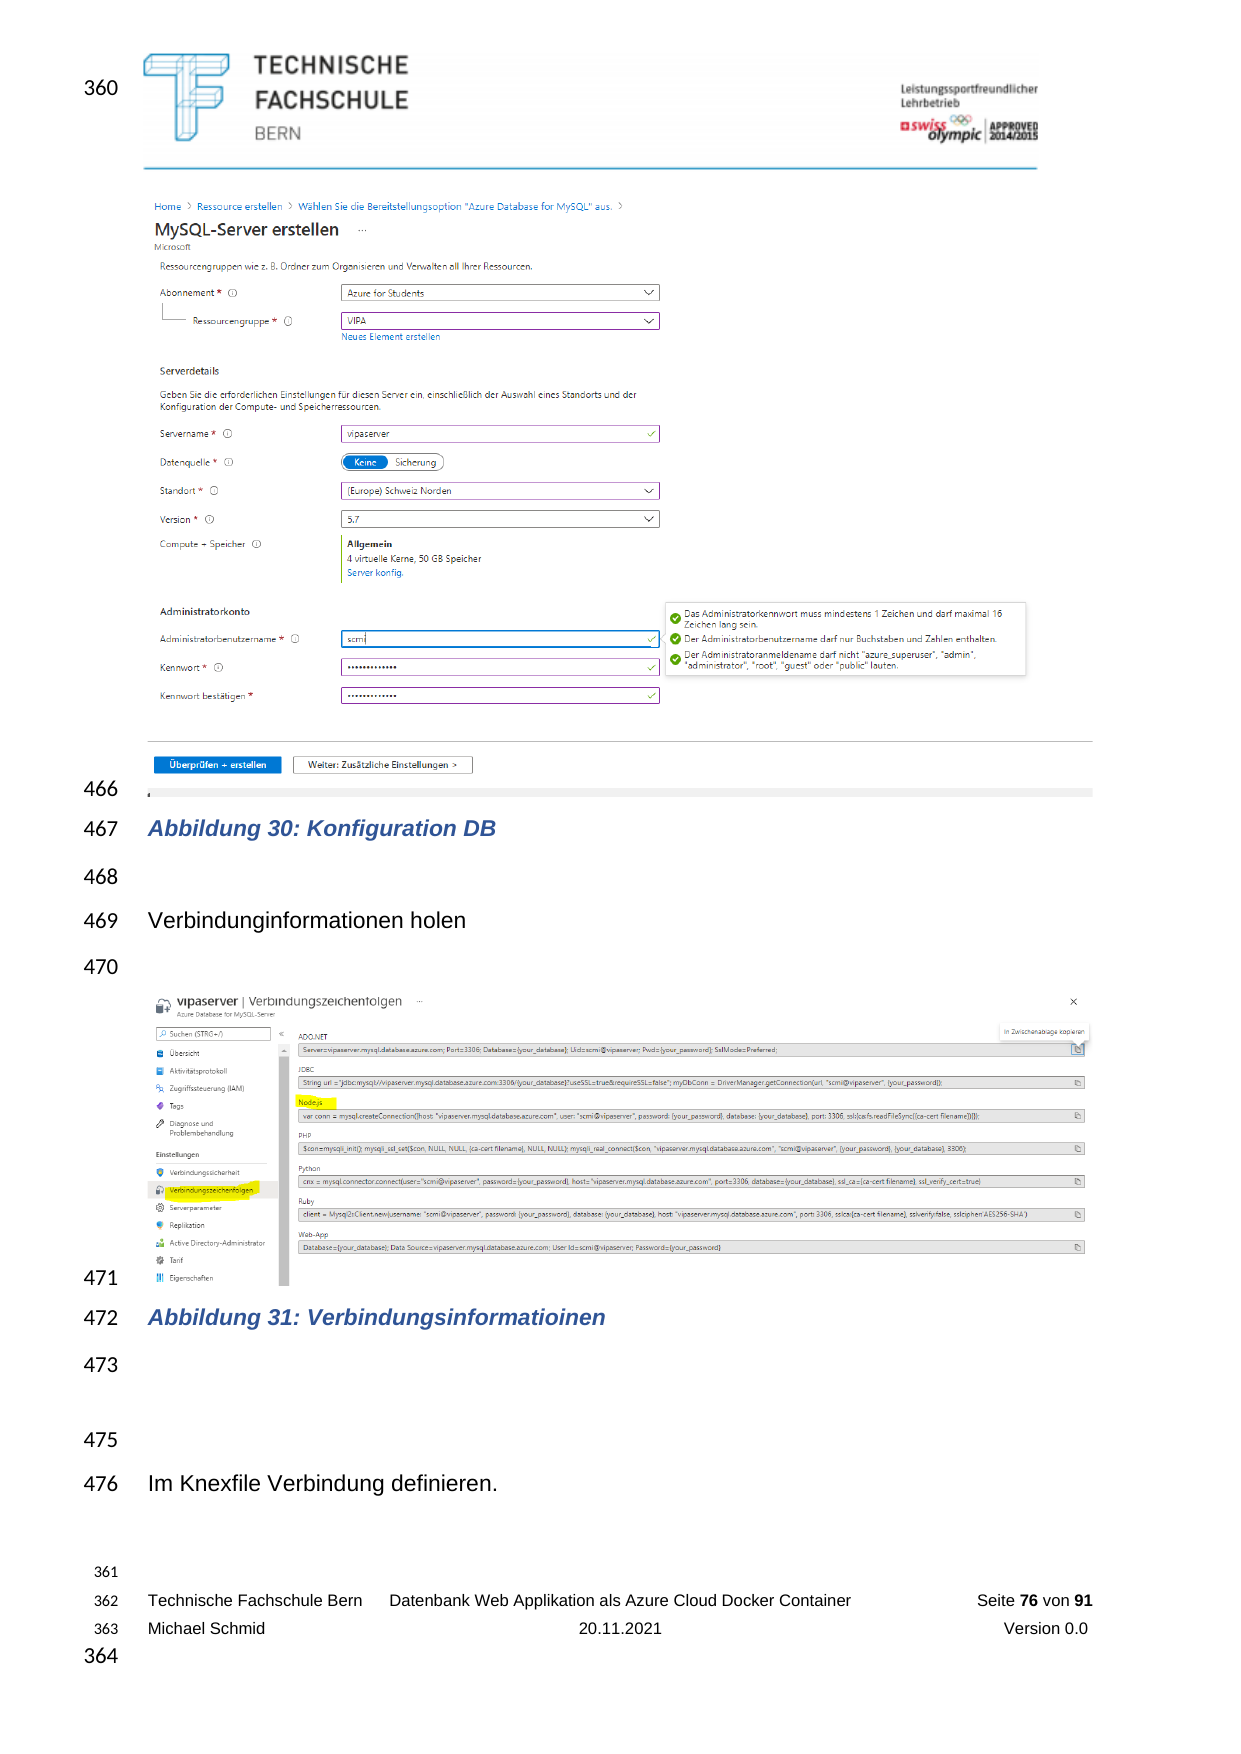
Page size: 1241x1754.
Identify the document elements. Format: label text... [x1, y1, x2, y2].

picture [126, 45, 1067, 180]
picture [147, 202, 1093, 797]
text Abbildung 30: Konfiguration DB [148, 815, 1093, 841]
text Abbildung 31: Verbindungsinformatioinen [148, 1304, 1093, 1331]
text Im Knexfile Verbindung definieren. [148, 1470, 1093, 1496]
picture [147, 997, 1093, 1286]
text Verbindunginformationen holen [148, 907, 1093, 933]
